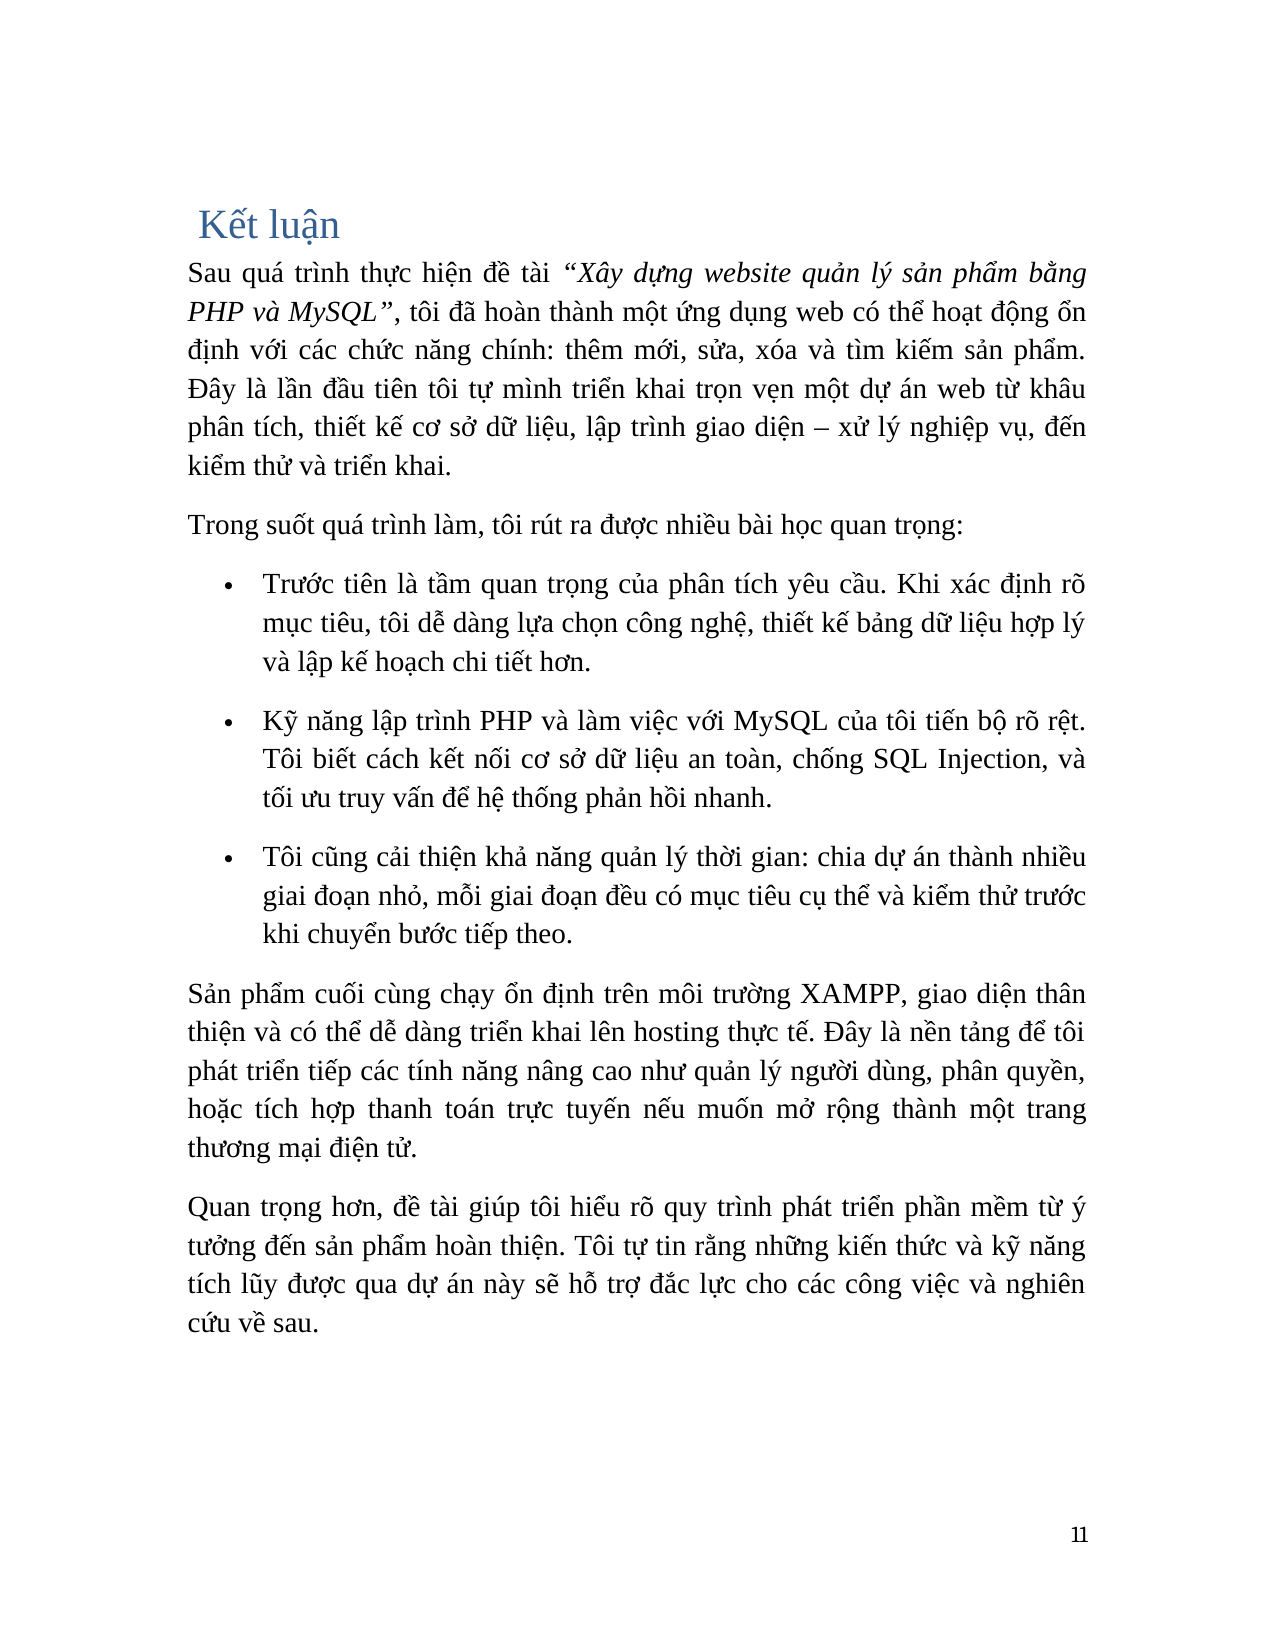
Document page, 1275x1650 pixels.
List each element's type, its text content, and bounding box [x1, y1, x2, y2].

subtitle Kết luận [187, 200, 1087, 248]
text Sau quá trình thực hiện đề tài “Xây dựng website quản lý sản phẩm bằng PHP và MySQL”, tôi đã hoàn thành một ứng dụng web có thể hoạt động ổn định với các chức năng chính: thêm mới, sửa, xóa và tìm kiếm sản phẩm. Đây là lần đầu tiên tôi tự mình triển khai trọn vẹn một dự án web từ khâu phân tích, thiết kế cơ sở dữ liệu, lập trình giao diện – xử lý nghiệp vụ, đến kiểm thử và triển khai. [187, 255, 1087, 481]
list Trước tiên là tầm quan trọng của phân tích yêu cầu. Khi xác định rõ mục tiêu, tôi dễ dàng lựa chọn công nghệ, thiết kế bảng dữ liệu hợp lý và lập kế hoạch chi tiết hơn. [225, 567, 1087, 677]
list Tôi cũng cải thiện khả năng quản lý thời gian: chia dự án thành nhiều giai đoạn nhỏ, mỗi giai đoạn đều có mục tiêu cụ thể và kiểm thử trước khi chuyển bước tiếp theo. [225, 839, 1087, 950]
list Kỹ năng lập trình PHP và làm việc với MySQL của tôi tiến bộ rõ rệt. Tôi biết cách kết nối cơ sở dữ liệu an toàn, chống SQL Injection, và tối ưu truy vấn để hệ thống phản hồi nhanh. [225, 703, 1087, 814]
text Trong suốt quá trình làm, tôi rút ra được nhiều bài học quan trọng: [187, 507, 1087, 541]
text Quan trọng hơn, đề tài giúp tôi hiểu rõ quy trình phát triển phần mềm từ ý tưởng đến sản phẩm hoàn thiện. Tôi tự tin rằng những kiến thức và kỹ năng tích lũy được qua dự án này sẽ hỗ trợ đắc lực cho các công việc và nghiên cứu về sau. [187, 1189, 1087, 1339]
text Sản phẩm cuối cùng chạy ổn định trên môi trường XAMPP, giao diện thân thiện và có thể dễ dàng triển khai lên hosting thực tế. Đây là nền tảng để tôi phát triển tiếp các tính năng nâng cao như quản lý người dùng, phân quyền, hoặc tích hợp thanh toán trực tuyến nếu muốn mở rộng thành một trang thương mại điện tử. [187, 976, 1087, 1164]
